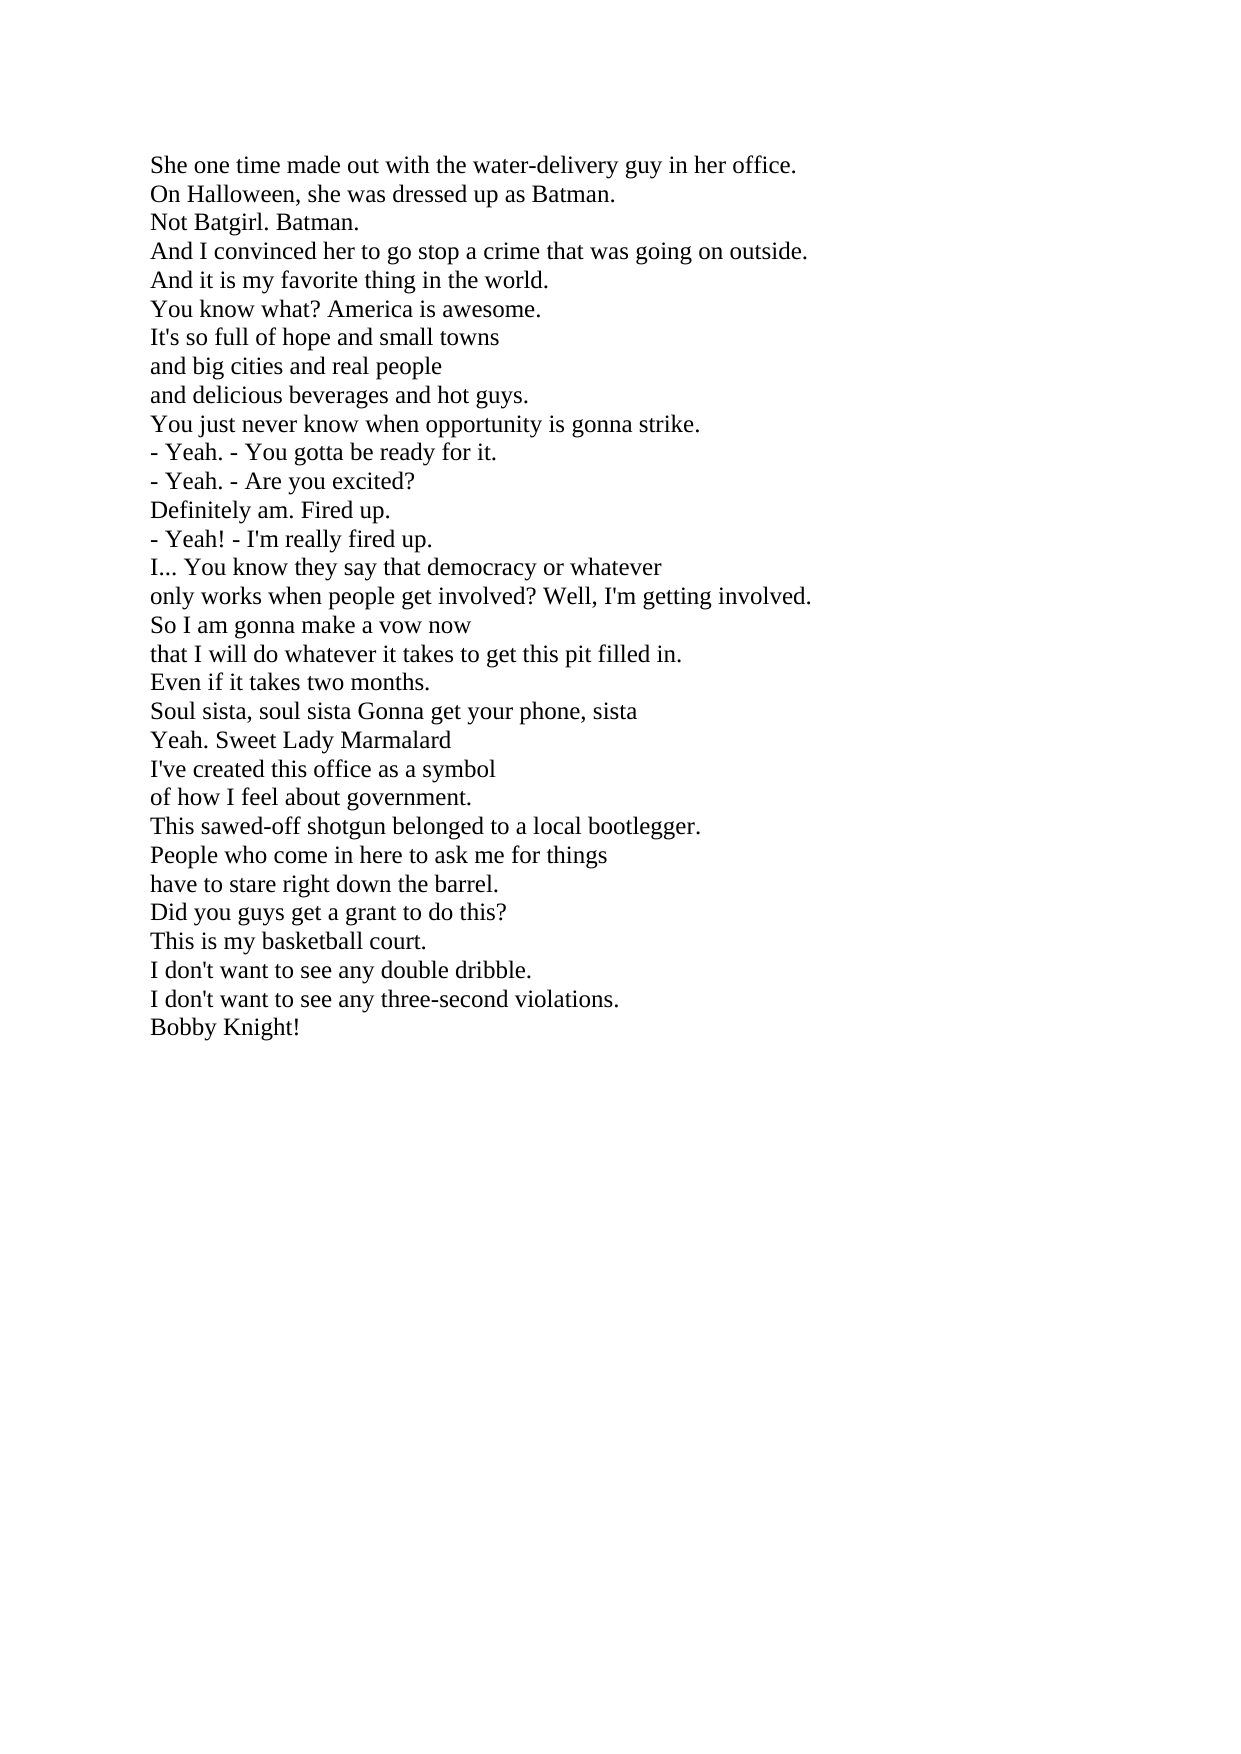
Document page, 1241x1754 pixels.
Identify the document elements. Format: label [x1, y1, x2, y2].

text [150, 150, 1090, 1041]
